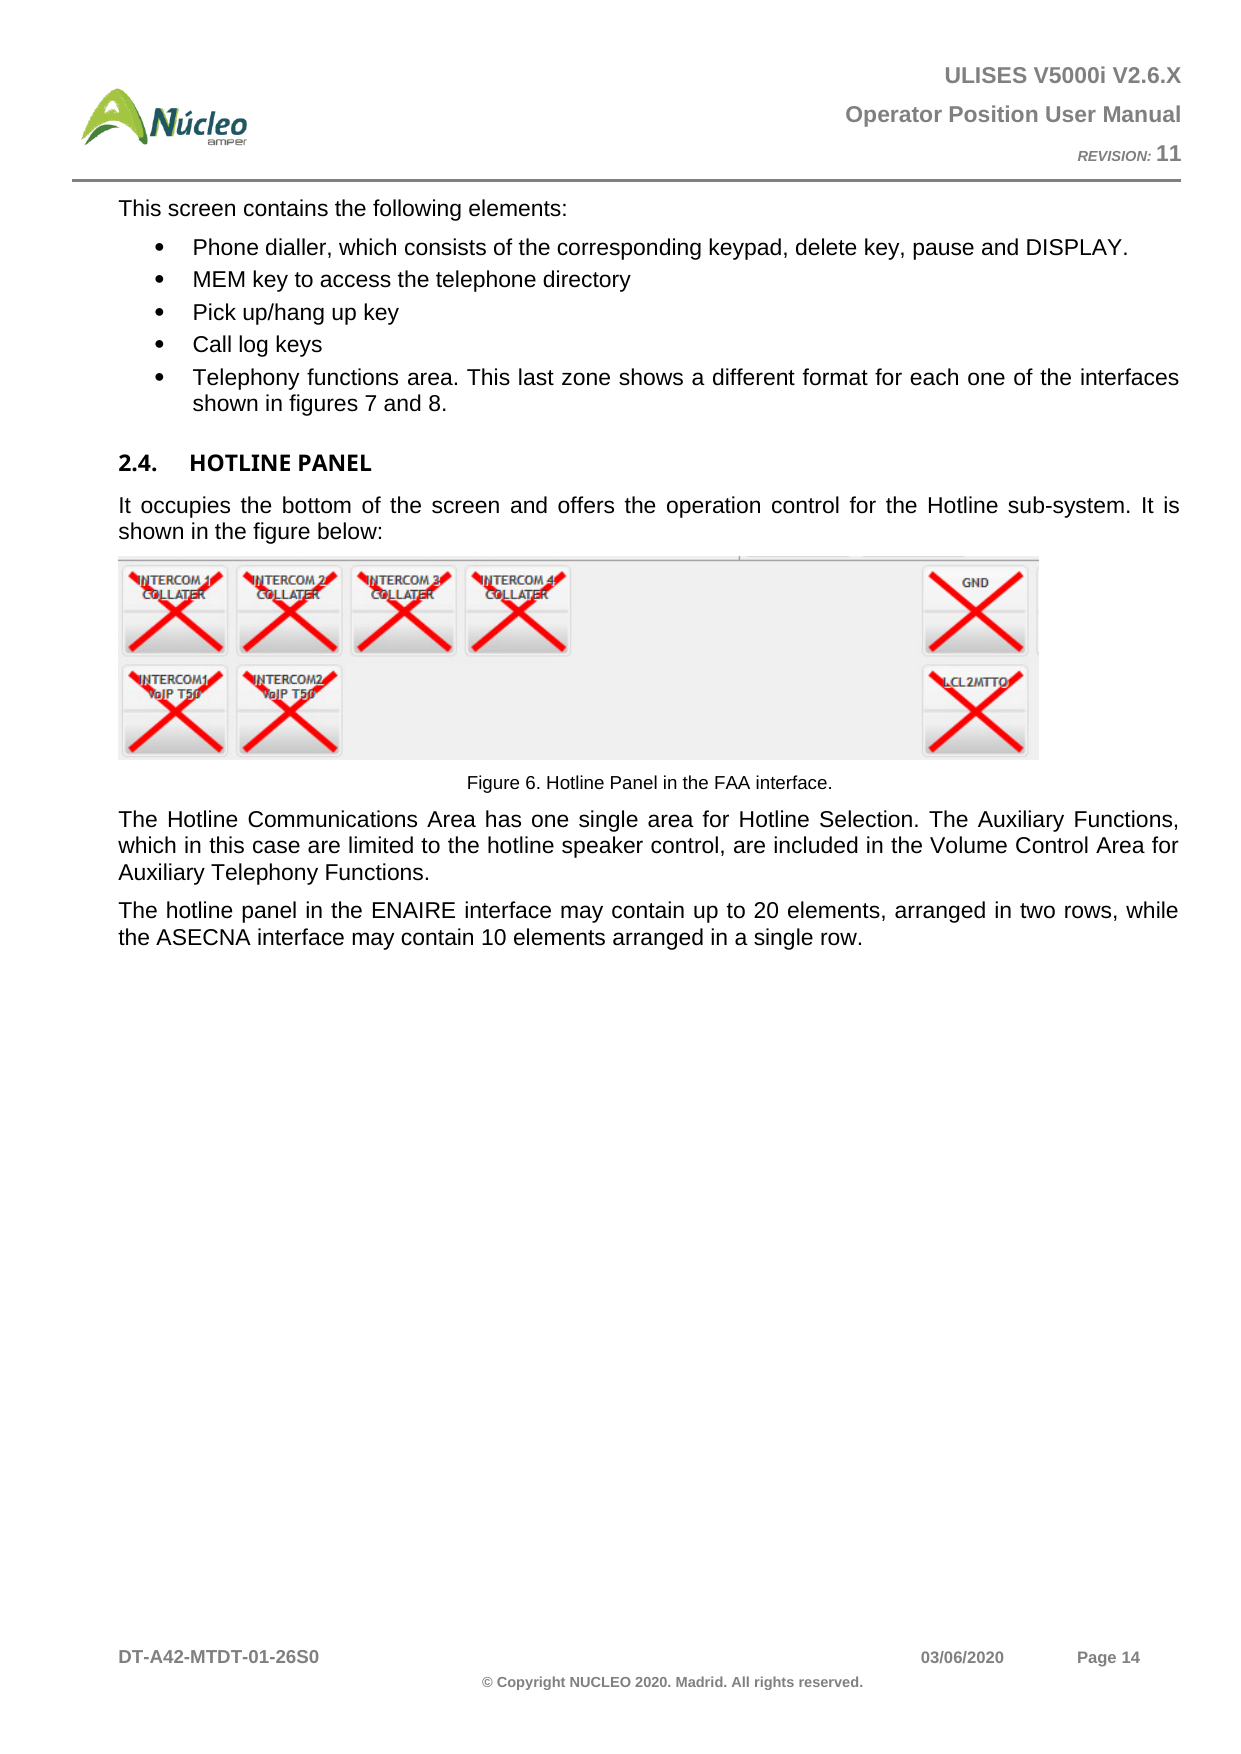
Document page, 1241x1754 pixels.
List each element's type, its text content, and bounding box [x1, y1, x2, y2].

picture [118, 556, 1039, 760]
subtitle Hotline Panel [118, 442, 1181, 479]
list Phone dialler, which consists of the corresponding keypad, delete key, pause and DISPLAY. [155, 233, 1181, 260]
text This screen contains the following elements: [118, 194, 1181, 221]
list Telephony functions area. This last zone shows a different format for each one of the interfaces shown in figures 7 and 8. [155, 364, 1181, 417]
text The Hotline Communications Area has one single area for Hotline Selection. The Auxiliary Functions, which in this case are limited to the hotline speaker control, are included in the Volume Control Area for Auxiliary Telephony Functions. [118, 806, 1181, 885]
picture [73, 77, 251, 151]
list MEM key to access the telephone directory [155, 266, 1181, 292]
list Call log keys [155, 331, 1181, 358]
text It occupies the bottom of the screen and offers the operation control for the Hotline sub-system. It is shown in the figure below: [118, 492, 1181, 544]
list Pick up/hang up key [155, 299, 1181, 325]
text The hotline panel in the ENAIRE interface may contain up to 20 elements, arranged in two rows, while the ASECNA interface may contain 10 elements arranged in a single row. [118, 897, 1181, 950]
